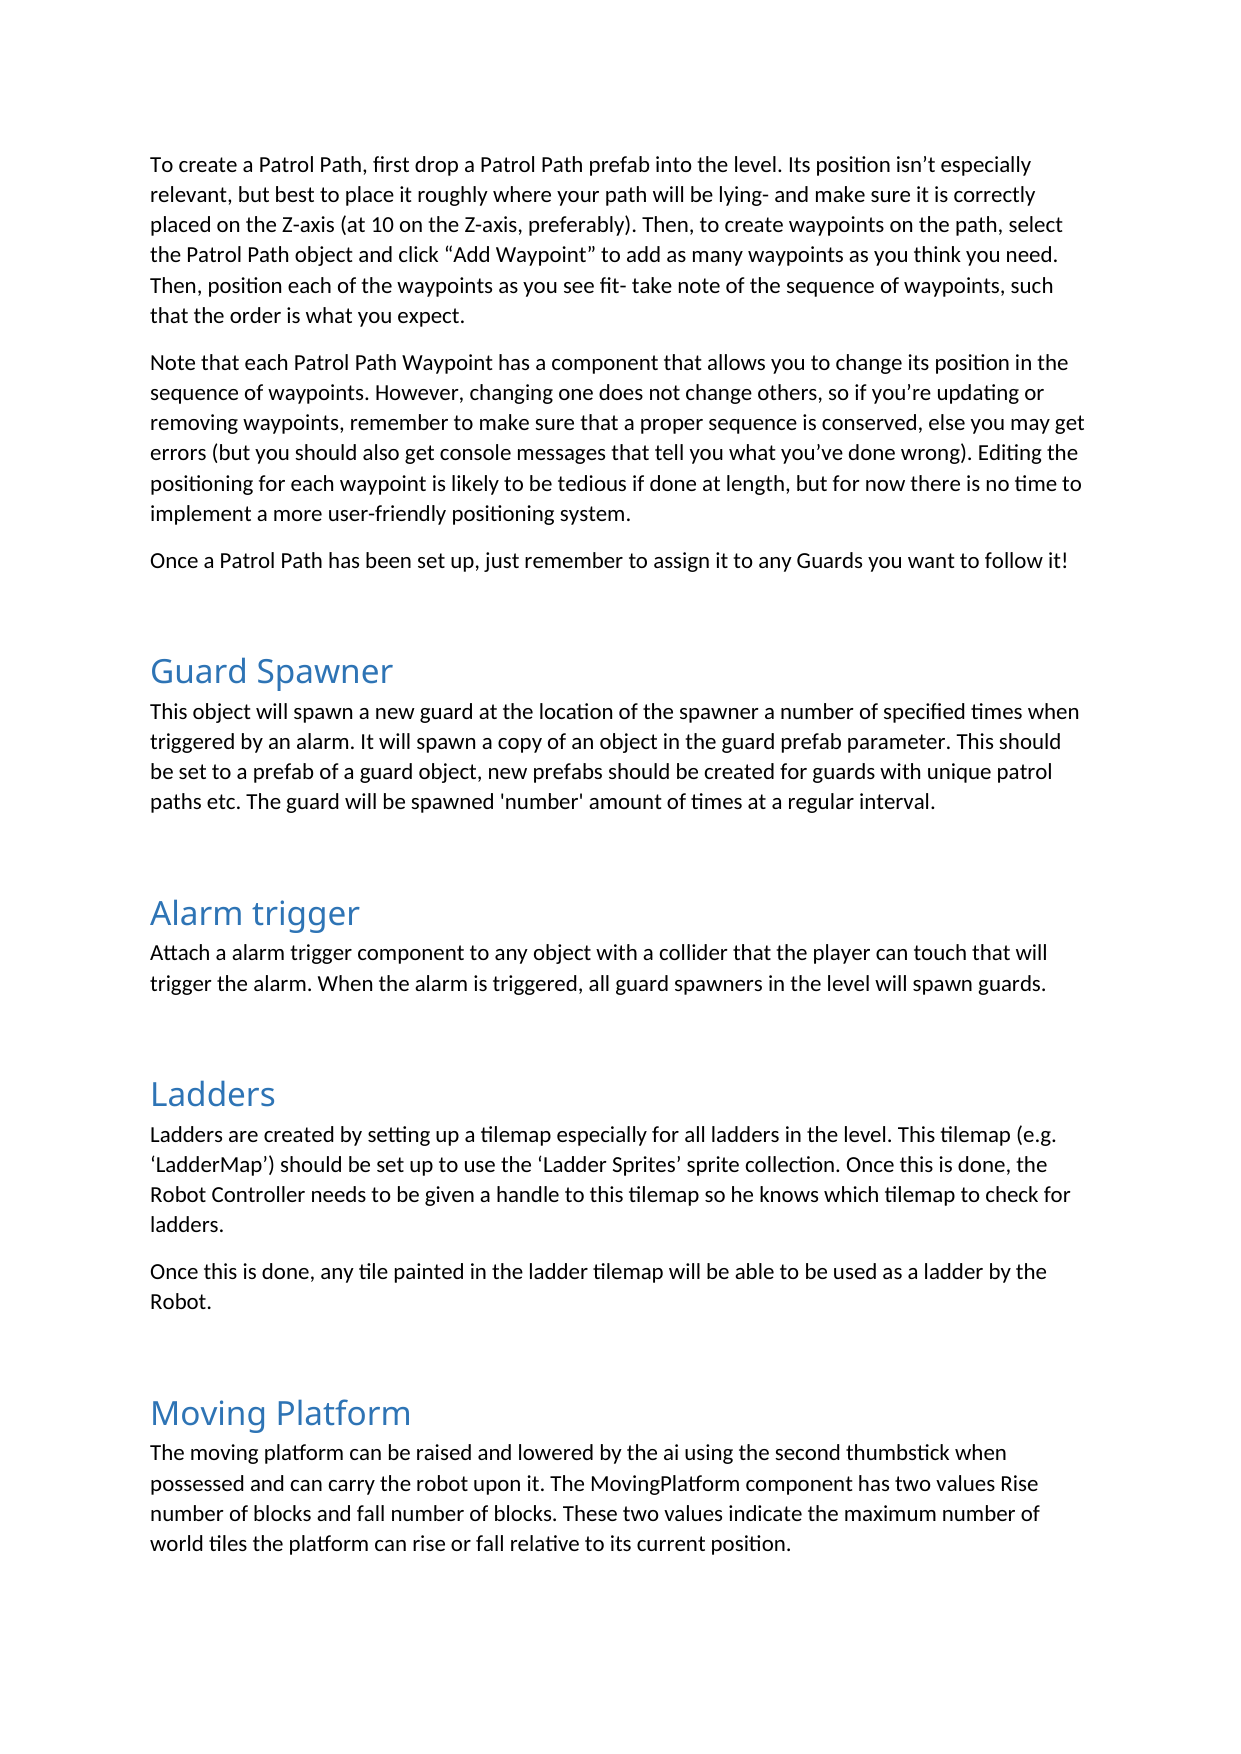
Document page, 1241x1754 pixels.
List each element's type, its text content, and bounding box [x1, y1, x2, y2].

subtitle Ladders [150, 1071, 1090, 1116]
text Ladders are created by setting up a tilemap especially for all ladders in the level. This tilemap (e.g. ‘LadderMap’) should be set up to use the ‘Ladder Sprites’ sprite collection. Once this is done, the Robot Controller needs to be given a handle to this tilemap so he knows which tilemap to check for ladders. [150, 1120, 1090, 1238]
text Attach a alarm trigger component to any object with a collider that the player can touch that will trigger the alarm. When the alarm is triggered, all guard spawners in the level will spawn guards. [150, 938, 1090, 997]
text Once this is done, any tile painted in the ladder tilemap will be able to be used as a ladder by the Robot. [150, 1257, 1090, 1316]
text This object will spawn a new guard at the location of the spawner a number of specified times when triggered by an alarm. It will spawn a copy of an object in the guard prefab parameter. This should be set to a prefab of a guard object, new prefabs should be created for guards with unique patrol paths etc. The guard will be spawned 'number' amount of times at a regular interval. [150, 697, 1090, 816]
subtitle Moving Platform [150, 1389, 1090, 1435]
subtitle Alarm trigger [150, 889, 1090, 935]
text The moving platform can be raised and lowered by the ai using the second thumbstick when possessed and can carry the robot upon it. The MovingPlatform component has two values Rise number of blocks and fall number of blocks. These two values indicate the maximum number of world tiles the platform can rise or fall relative to its current position. [150, 1438, 1090, 1557]
text Once a Patrol Path has been set up, just remember to assign it to any Guards you want to follow it! [150, 546, 1090, 574]
subtitle Guard Spawner [150, 648, 1090, 693]
